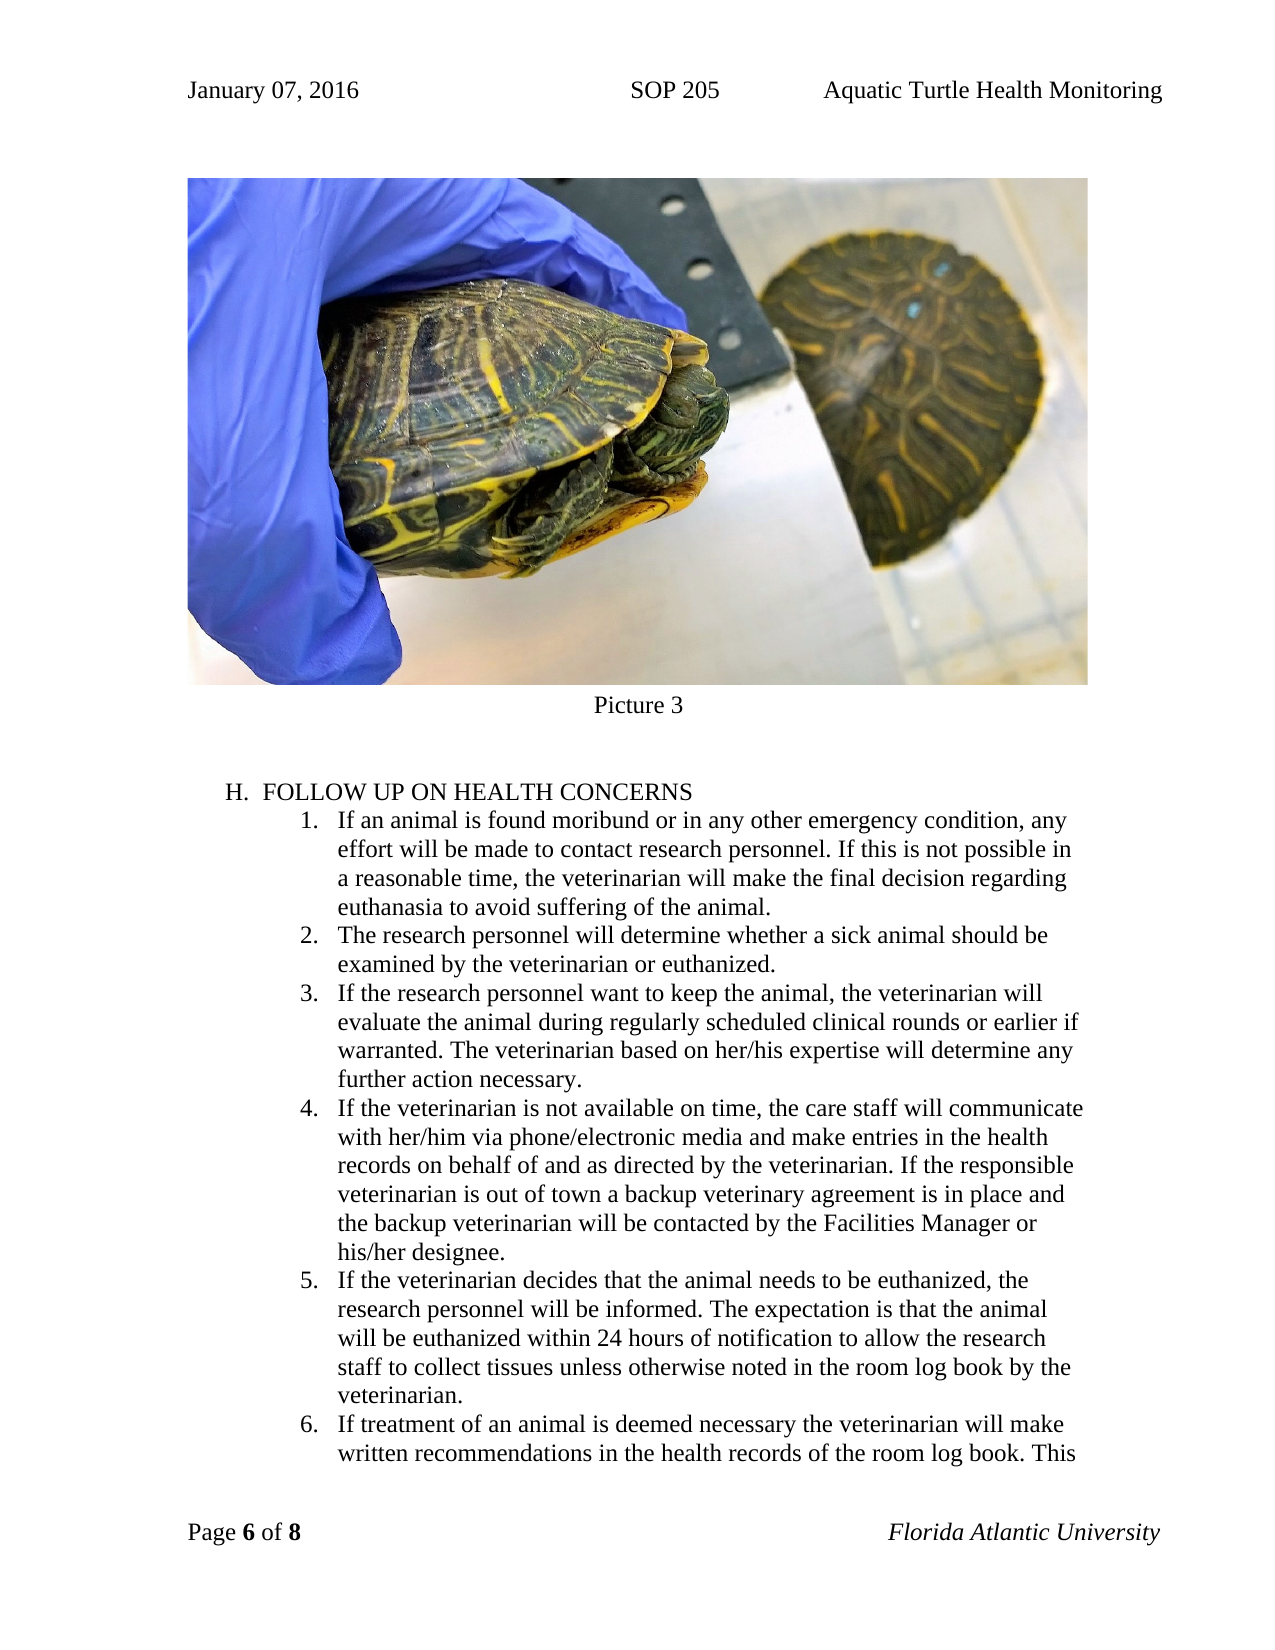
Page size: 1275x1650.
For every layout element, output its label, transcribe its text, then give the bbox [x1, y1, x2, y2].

list FOLLOW UP ON HEALTH CONCERNS [225, 777, 1087, 805]
text Picture 3 [187, 690, 1087, 719]
list If the veterinarian decides that the animal needs to be euthanized, the research personnel will be informed. The expectation is that the animal will be euthanized within 24 hours of notification to allow the research staff to collect tissues unless otherwise noted in the room log book by the veterinarian. [300, 1265, 1087, 1409]
list If the veterinarian is not available on time, the care staff will communicate with her/him via phone/electronic media and make entries in the health records on behalf of and as directed by the veterinarian. If the responsible veterinarian is out of town a backup veterinary agreement is in place and the backup veterinarian will be contacted by the Facilities Manager or his/her designee. [300, 1093, 1087, 1265]
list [300, 1409, 1087, 1467]
picture [187, 178, 1088, 685]
list If the research personnel want to keep the animal, the veterinarian will evaluate the animal during regularly scheduled clinical rounds or earlier if warranted. The veterinarian based on her/his expertise will determine any further action necessary. [300, 978, 1087, 1093]
list The research personnel will determine whether a sick animal should be examined by the veterinarian or euthanized. [300, 920, 1087, 978]
list If an animal is found moribund or in any other emergency condition, any effort will be made to contact research personnel. If this is not possible in a reasonable time, the veterinarian will make the final decision regarding euthanasia to avoid suffering of the animal. [300, 805, 1087, 920]
